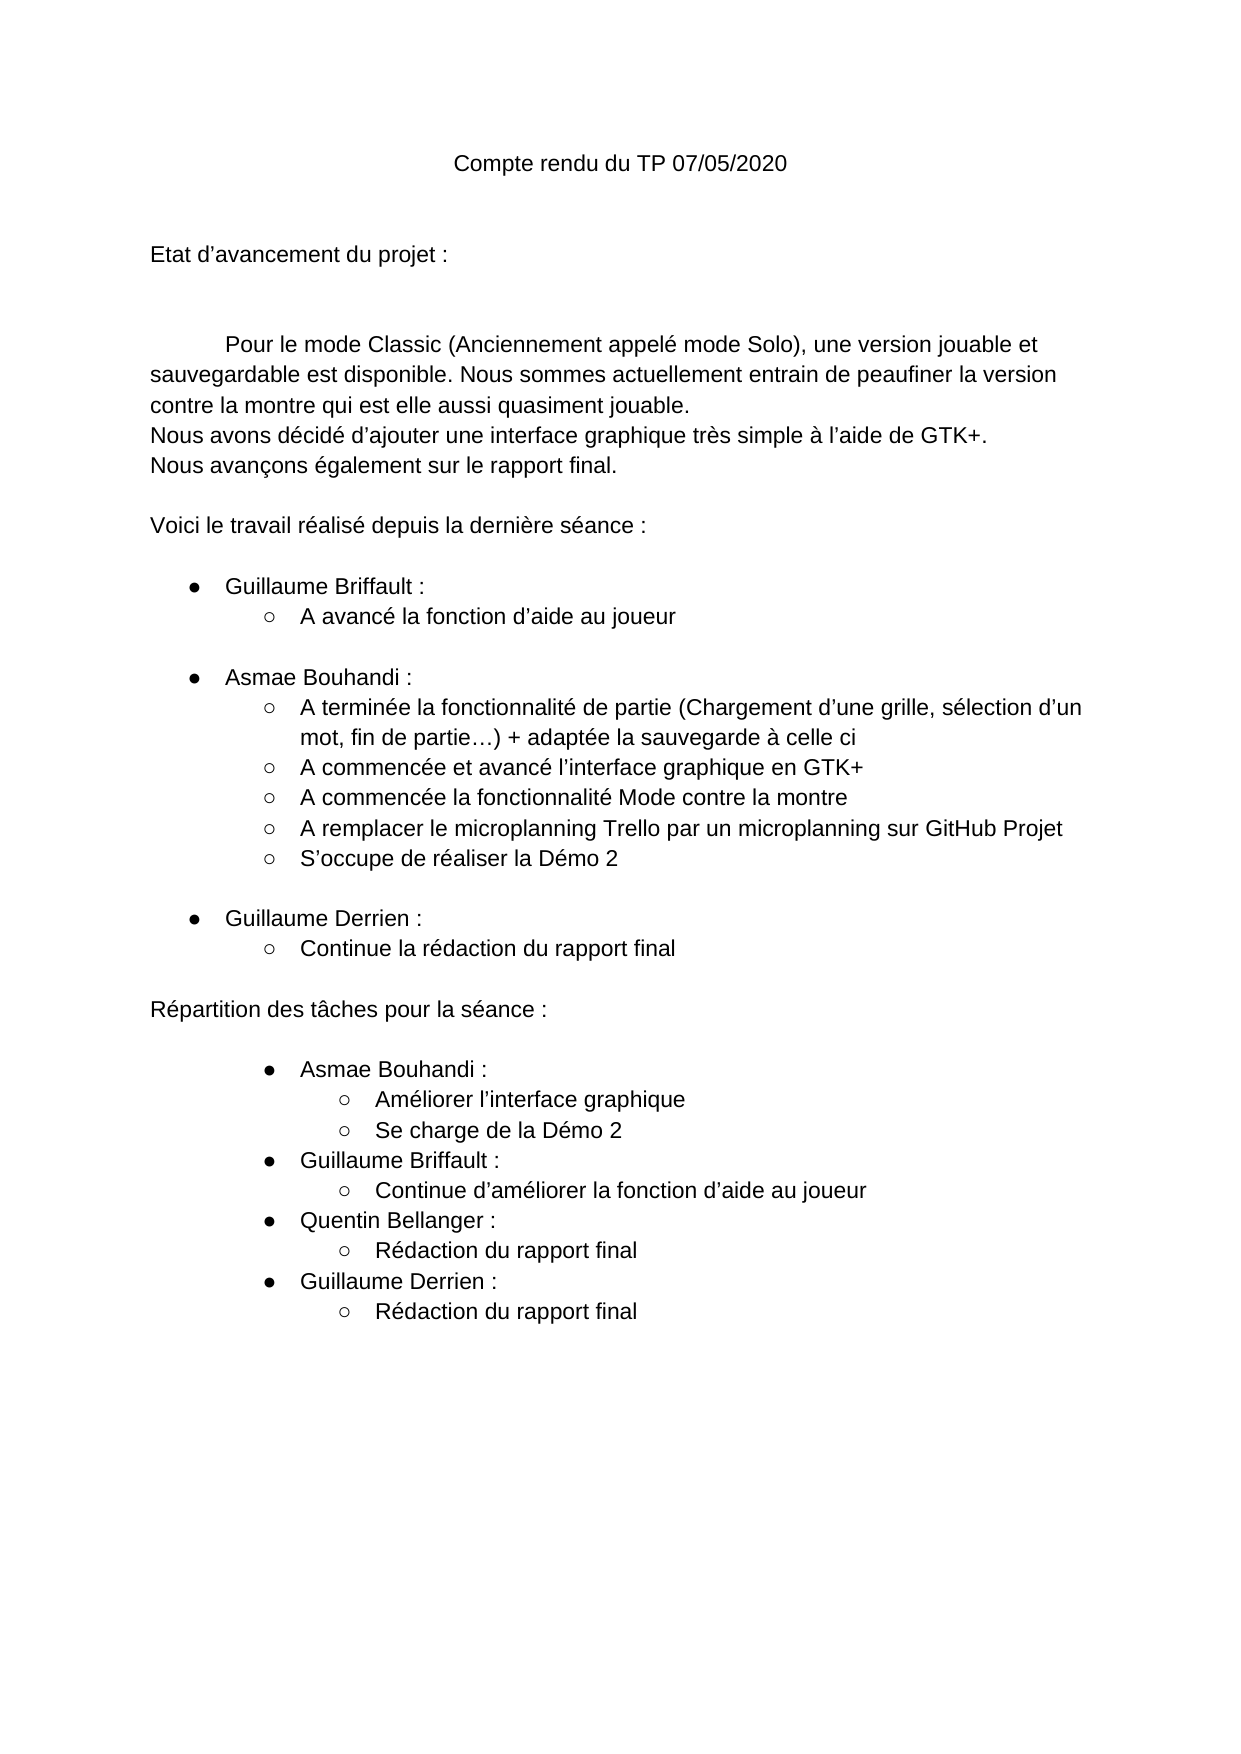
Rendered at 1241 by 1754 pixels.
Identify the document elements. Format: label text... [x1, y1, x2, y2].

list A terminée la fonctionnalité de partie (Chargement d’une grille, sélection d’un mot, fin de partie…) + adaptée la sauvegarde à celle ci [262, 694, 1090, 750]
list Continue la rédaction du rapport final [262, 935, 1090, 962]
list Asmae Bouhandi : [262, 1056, 1090, 1083]
list Guillaume Briffault : [262, 1147, 1090, 1173]
list A remplacer le microplanning Trello par un microplanning sur GitHub Projet [262, 814, 1090, 841]
list Guillaume Derrien : [262, 1268, 1090, 1294]
text Répartition des tâches pour la séance : [150, 996, 1090, 1022]
list Rédaction du rapport final [337, 1298, 1090, 1324]
text Voici le travail réalisé depuis la dernière séance : [150, 512, 1090, 539]
list Rédaction du rapport final [337, 1237, 1090, 1264]
list Améliorer l’interface graphique [337, 1086, 1090, 1113]
list Asmae Bouhandi : [187, 663, 1090, 690]
text Etat d’avancement du projet : [150, 241, 1090, 267]
list Guillaume Briffault : [187, 573, 1090, 599]
list Guillaume Derrien : [187, 905, 1090, 932]
list Quentin Bellanger : [262, 1207, 1090, 1234]
list A commencée la fonctionnalité Mode contre la montre [262, 784, 1090, 811]
text Compte rendu du TP 07/05/2020 [150, 150, 1090, 176]
text Pour le mode Classic (Anciennement appelé mode Solo), une version jouable et sauvegardable est disponible. Nous sommes actuellement entrain de peaufiner la version contre la montre qui est elle aussi quasiment jouable. [150, 331, 1090, 418]
text Nous avons décidé d’ajouter une interface graphique très simple à l’aide de GTK+. [150, 422, 1090, 448]
list Se charge de la Démo 2 [337, 1117, 1090, 1143]
text Nous avançons également sur le rapport final. [150, 452, 1090, 478]
list S’occupe de réaliser la Démo 2 [262, 845, 1090, 871]
list A avancé la fonction d’aide au joueur [262, 603, 1090, 629]
list Continue d’améliorer la fonction d’aide au joueur [337, 1177, 1090, 1203]
list A commencée et avancé l’interface graphique en GTK+ [262, 754, 1090, 781]
